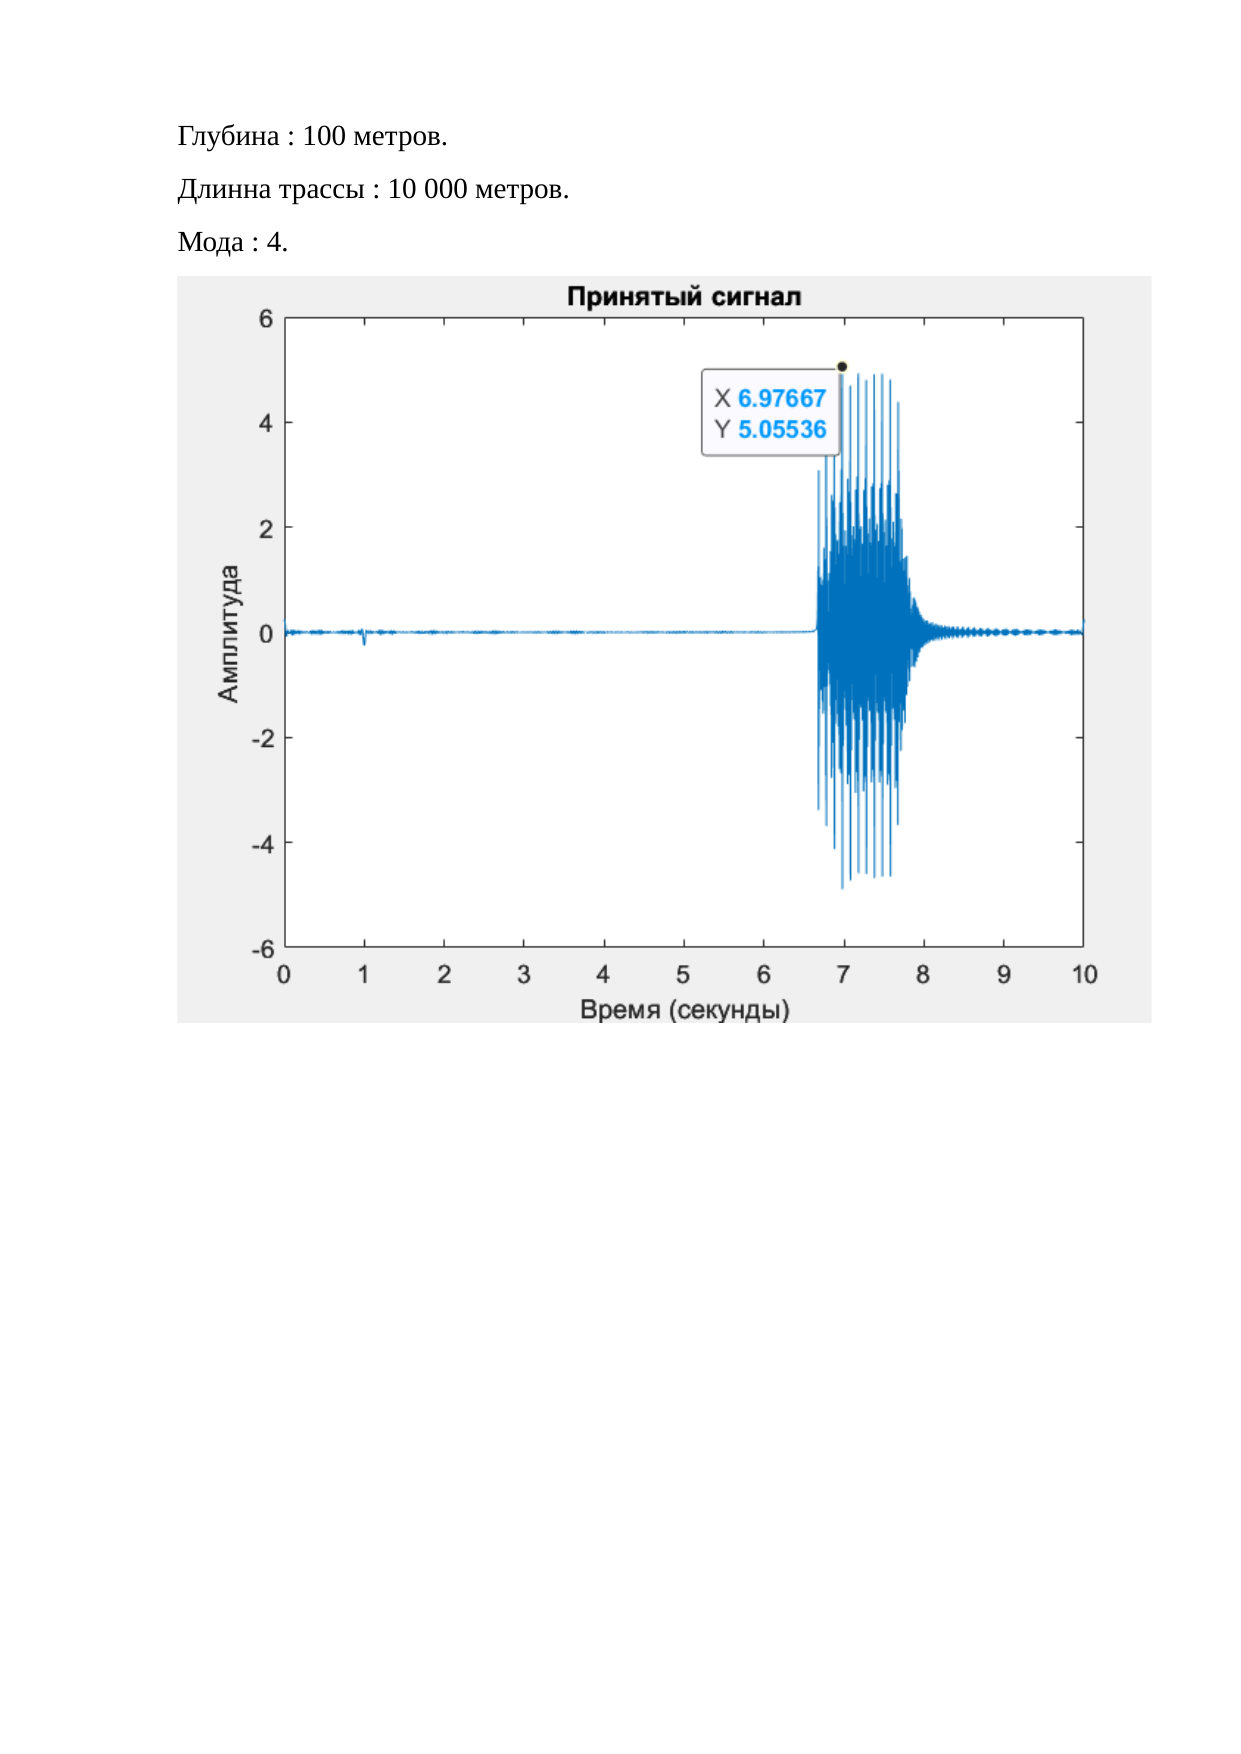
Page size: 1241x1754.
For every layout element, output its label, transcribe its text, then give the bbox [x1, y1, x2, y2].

text Мода : 4. [177, 224, 1152, 257]
picture [177, 276, 1152, 1023]
text Длинна трассы : 10 000 метров. [177, 171, 1152, 204]
text Глубина : 100 метров. [177, 118, 1152, 152]
